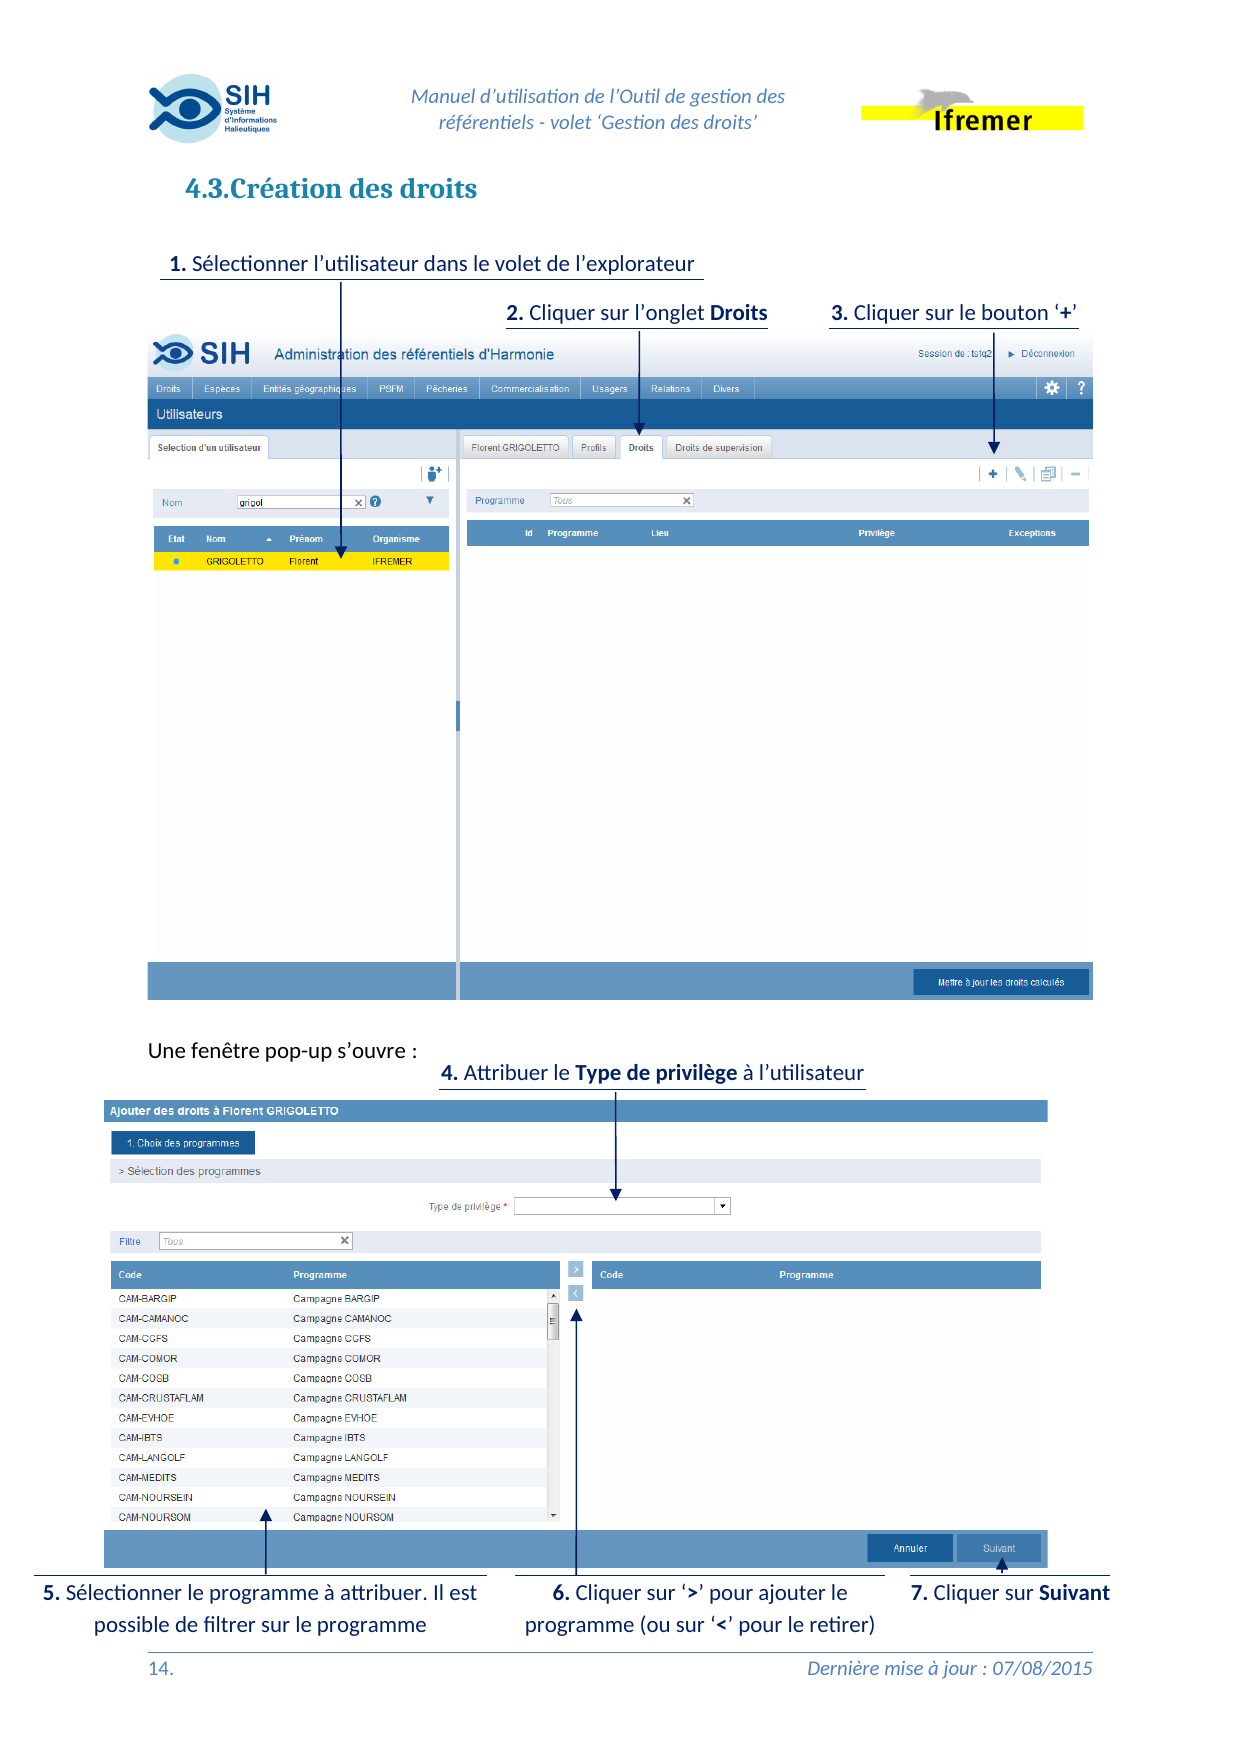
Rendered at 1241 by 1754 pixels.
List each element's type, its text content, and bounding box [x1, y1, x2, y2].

text Une fenêtre pop-up s’ouvre : [148, 1036, 1093, 1064]
picture [147, 334, 1093, 1000]
picture [104, 1100, 1048, 1568]
picture [860, 86, 1085, 132]
subtitle Création des droits [185, 172, 1093, 206]
picture [147, 73, 278, 144]
